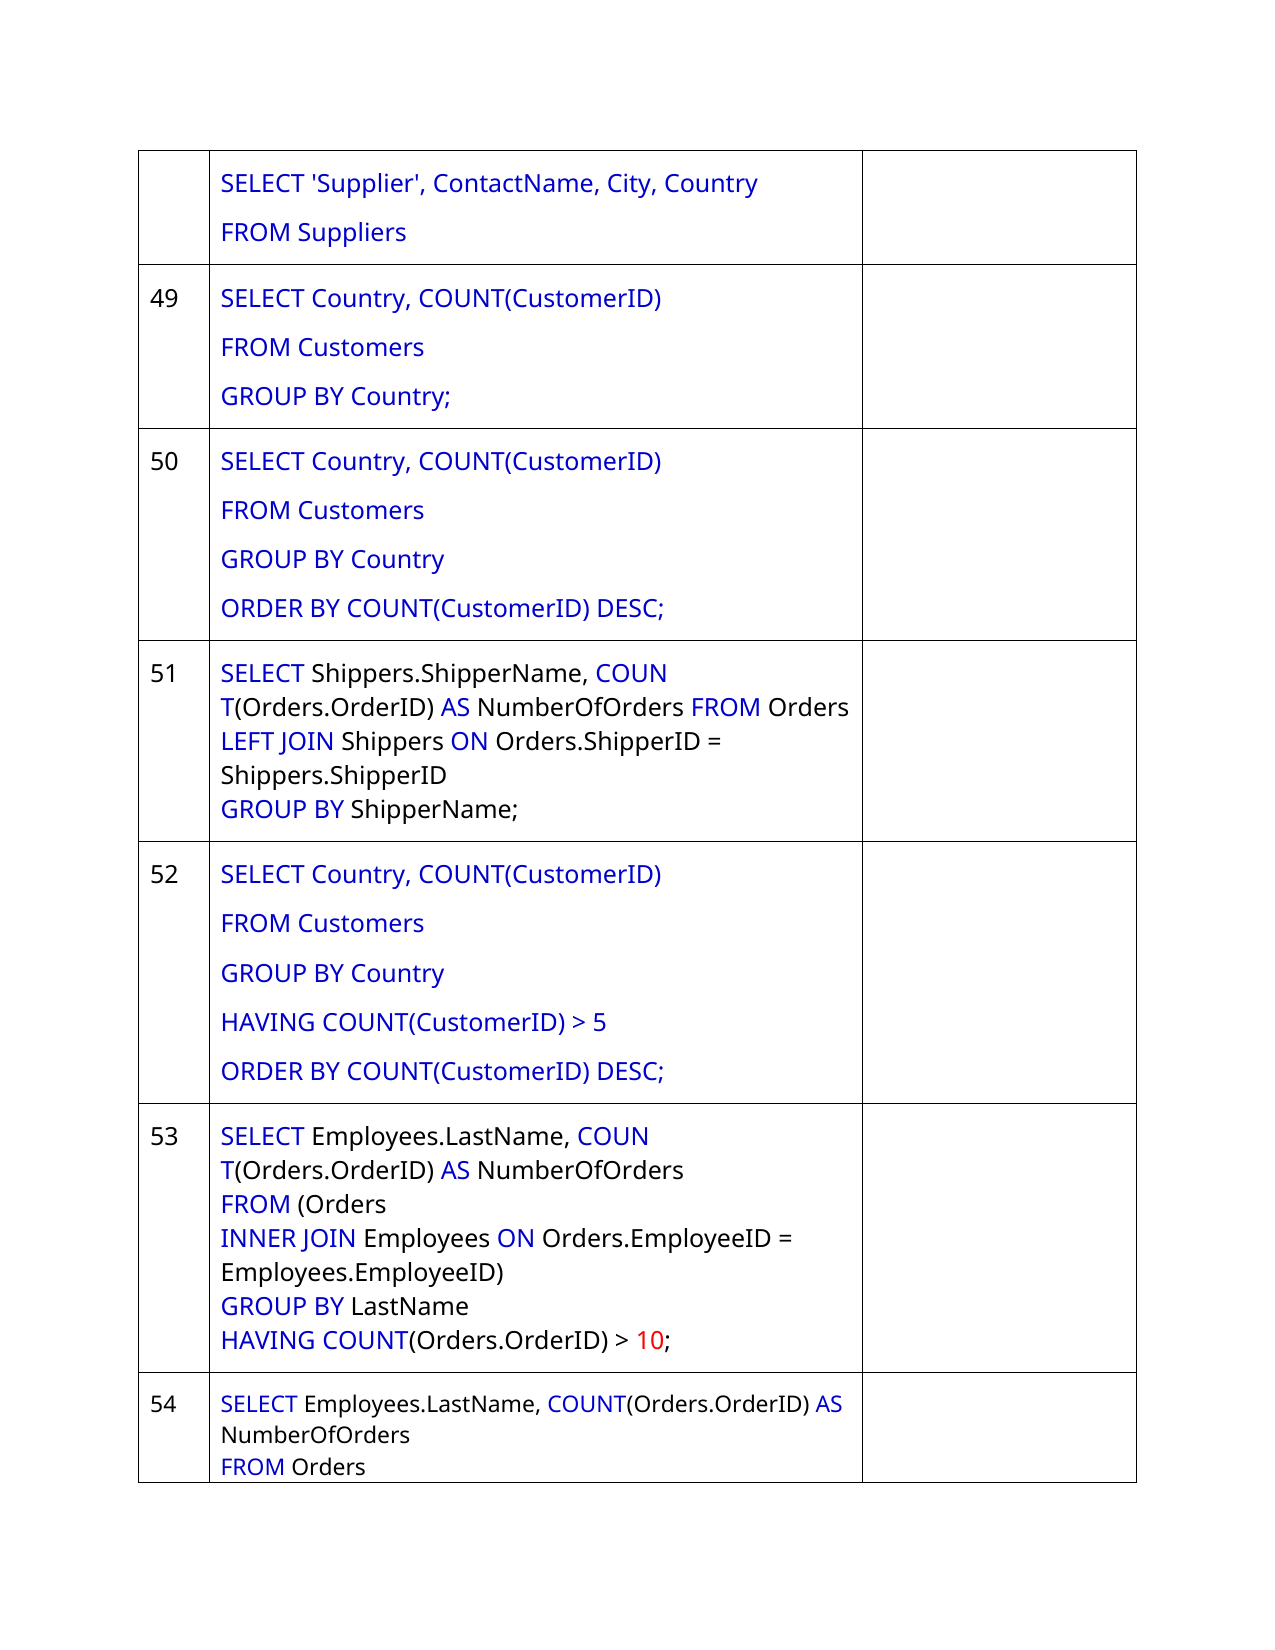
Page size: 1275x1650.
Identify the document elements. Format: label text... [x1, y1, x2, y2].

table_cell 53 [139, 1104, 209, 1372]
table_cell 52 [139, 842, 209, 1102]
table_cell SELECT Employees.LastName, COUNT(Orders.OrderID) AS NumberOfOrders FROM (Orders INNER JOIN Employees ON Orders.EmployeeID = Employees.EmployeeID) GROUP BY LastName HAVING COUNT(Orders.OrderID) > 10; [210, 1104, 862, 1372]
table_cell SELECT Country, COUNT(CustomerID) FROM Customers GROUP BY Country; [210, 265, 862, 427]
table_cell 49 [139, 265, 209, 427]
table_cell [863, 641, 1136, 841]
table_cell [210, 1373, 862, 1482]
table_cell [863, 265, 1136, 427]
table_cell SELECT Country, COUNT(CustomerID) FROM Customers GROUP BY Country ORDER BY COUNT(CustomerID) DESC; [210, 429, 862, 640]
table_cell [863, 1373, 1136, 1482]
table_cell 54 [139, 1373, 209, 1482]
table_cell [863, 151, 1136, 264]
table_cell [210, 151, 862, 264]
table_cell [863, 429, 1136, 640]
table_cell SELECT Country, COUNT(CustomerID) FROM Customers GROUP BY Country HAVING COUNT(CustomerID) > 5 ORDER BY COUNT(CustomerID) DESC; [210, 842, 862, 1102]
table_cell 51 [139, 641, 209, 841]
table_cell 48 [139, 151, 209, 264]
table_cell SELECT Shippers.ShipperName, COUNT(Orders.OrderID) AS NumberOfOrders FROM Orders LEFT JOIN Shippers ON Orders.ShipperID = Shippers.ShipperID GROUP BY ShipperName; [210, 641, 862, 841]
table_cell 50 [139, 429, 209, 640]
table_cell [863, 842, 1136, 1102]
table_cell [863, 1104, 1136, 1372]
